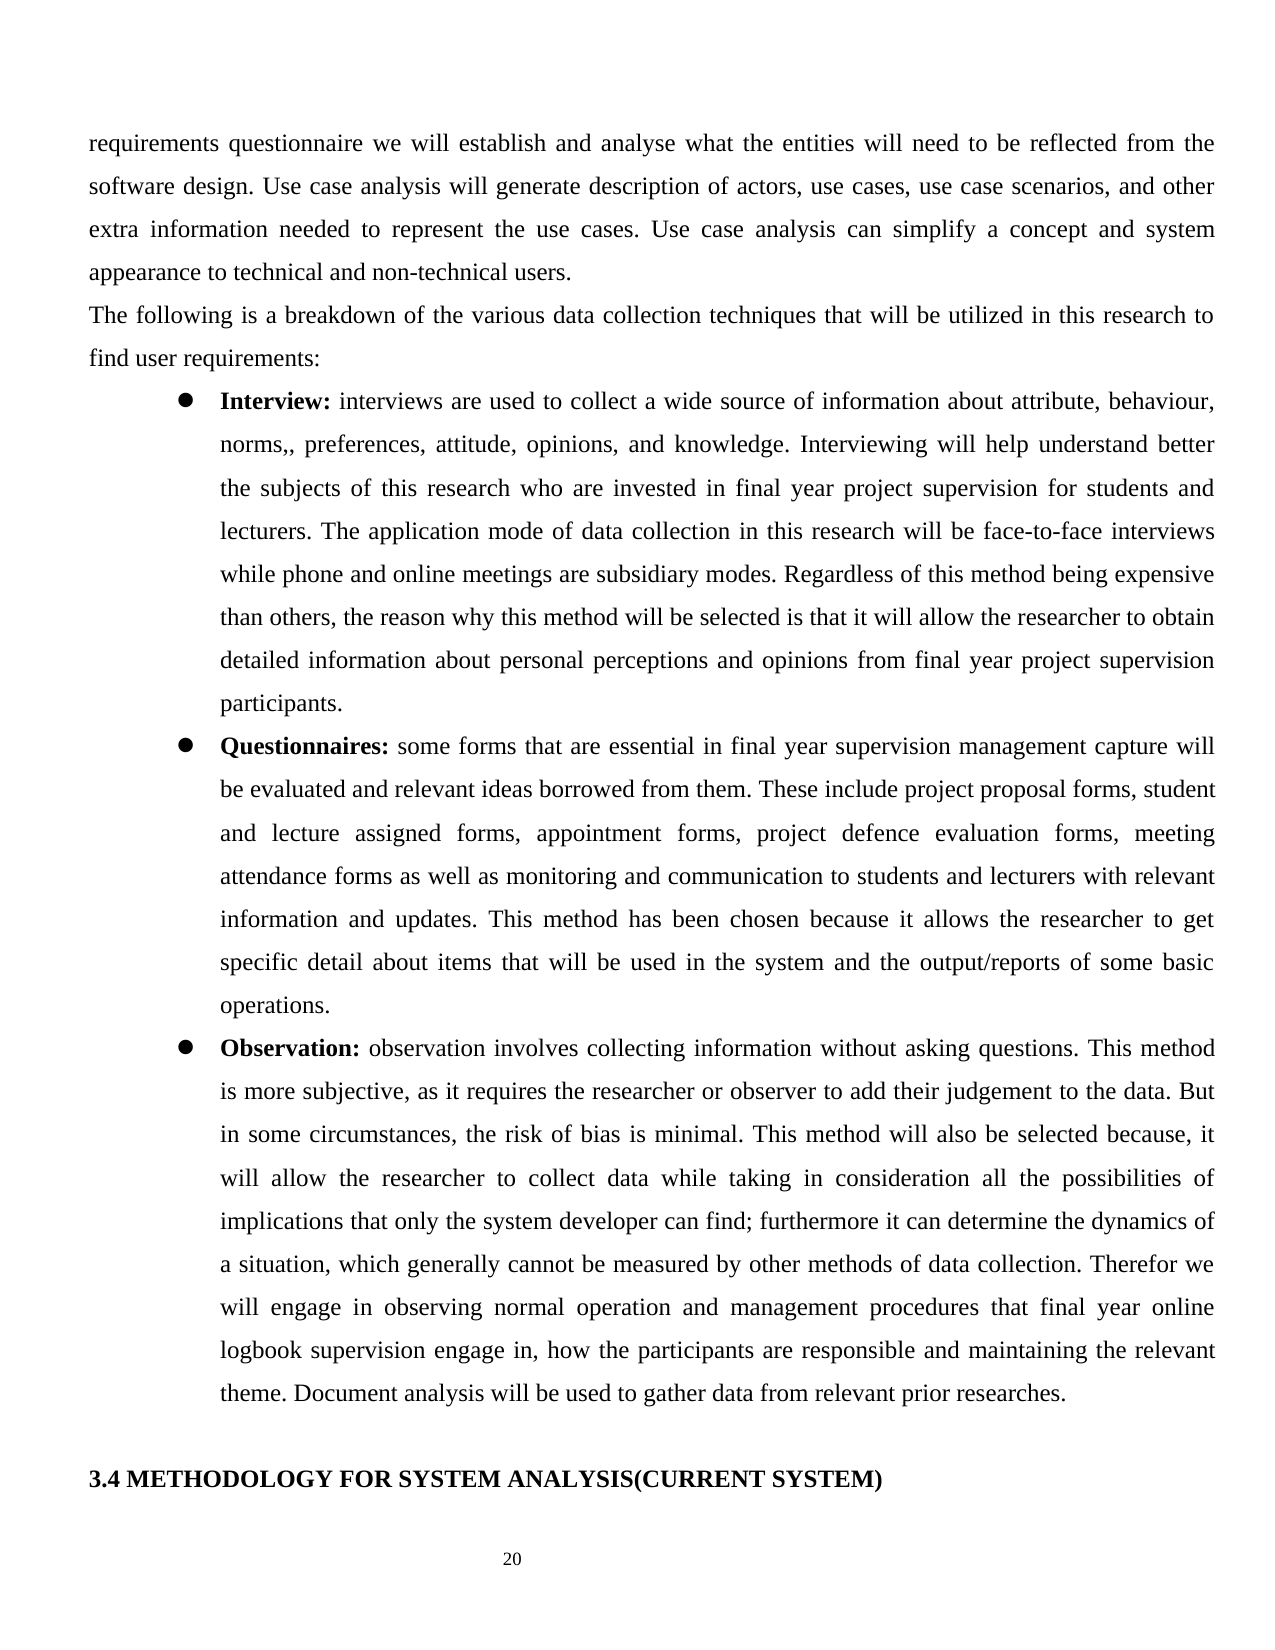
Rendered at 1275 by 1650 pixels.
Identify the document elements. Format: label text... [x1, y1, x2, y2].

list 3.4 METHODOLOGY FOR SYSTEM ANALYSIS(CURRENT SYSTEM) [89, 1464, 1216, 1493]
list Observation: observation involves collecting information without asking questions. This method is more subjective, as it requires the researcher or observer to add their judgement to the data. But in some circumstances, the risk of bias is minimal. This method will also be selected because, it will allow the researcher to collect data while taking in consideration all the possibilities of implications that only the system developer can find; furthermore it can determine the dynamics of a situation, which generally cannot be measured by other methods of data collection. Therefor we will engage in observing normal operation and management procedures that final year online logbook supervision engage in, how the participants are responsible and maintaining the relevant theme. Document analysis will be used to gather data from relevant prior researches. [176, 1033, 1216, 1407]
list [89, 128, 1216, 286]
list Questionnaires: some forms that are essential in final year supervision management capture will be evaluated and relevant ideas borrowed from them. These include project proposal forms, student and lecture assigned forms, appointment forms, project defence evaluation forms, meeting attendance forms as well as monitoring and communication to students and lecturers with relevant information and updates. This method has been chosen because it allows the researcher to get specific detail about items that will be used in the system and the output/reports of some basic operations. [176, 731, 1216, 1019]
list The following is a breakdown of the various data collection techniques that will be utilized in this research to find user requirements: [89, 300, 1216, 372]
list Interview: interviews are used to collect a wide source of information about attribute, behaviour, norms,, preferences, attitude, opinions, and knowledge. Interviewing will help understand better the subjects of this research who are invested in final year project supervision for students and lecturers. The application mode of data collection in this research will be face-to-face interviews while phone and online meetings are subsidiary modes. Regardless of this method being expensive than others, the reason why this method will be selected is that it will allow the researcher to obtain detailed information about personal perceptions and opinions from final year project supervision participants. [176, 386, 1216, 717]
